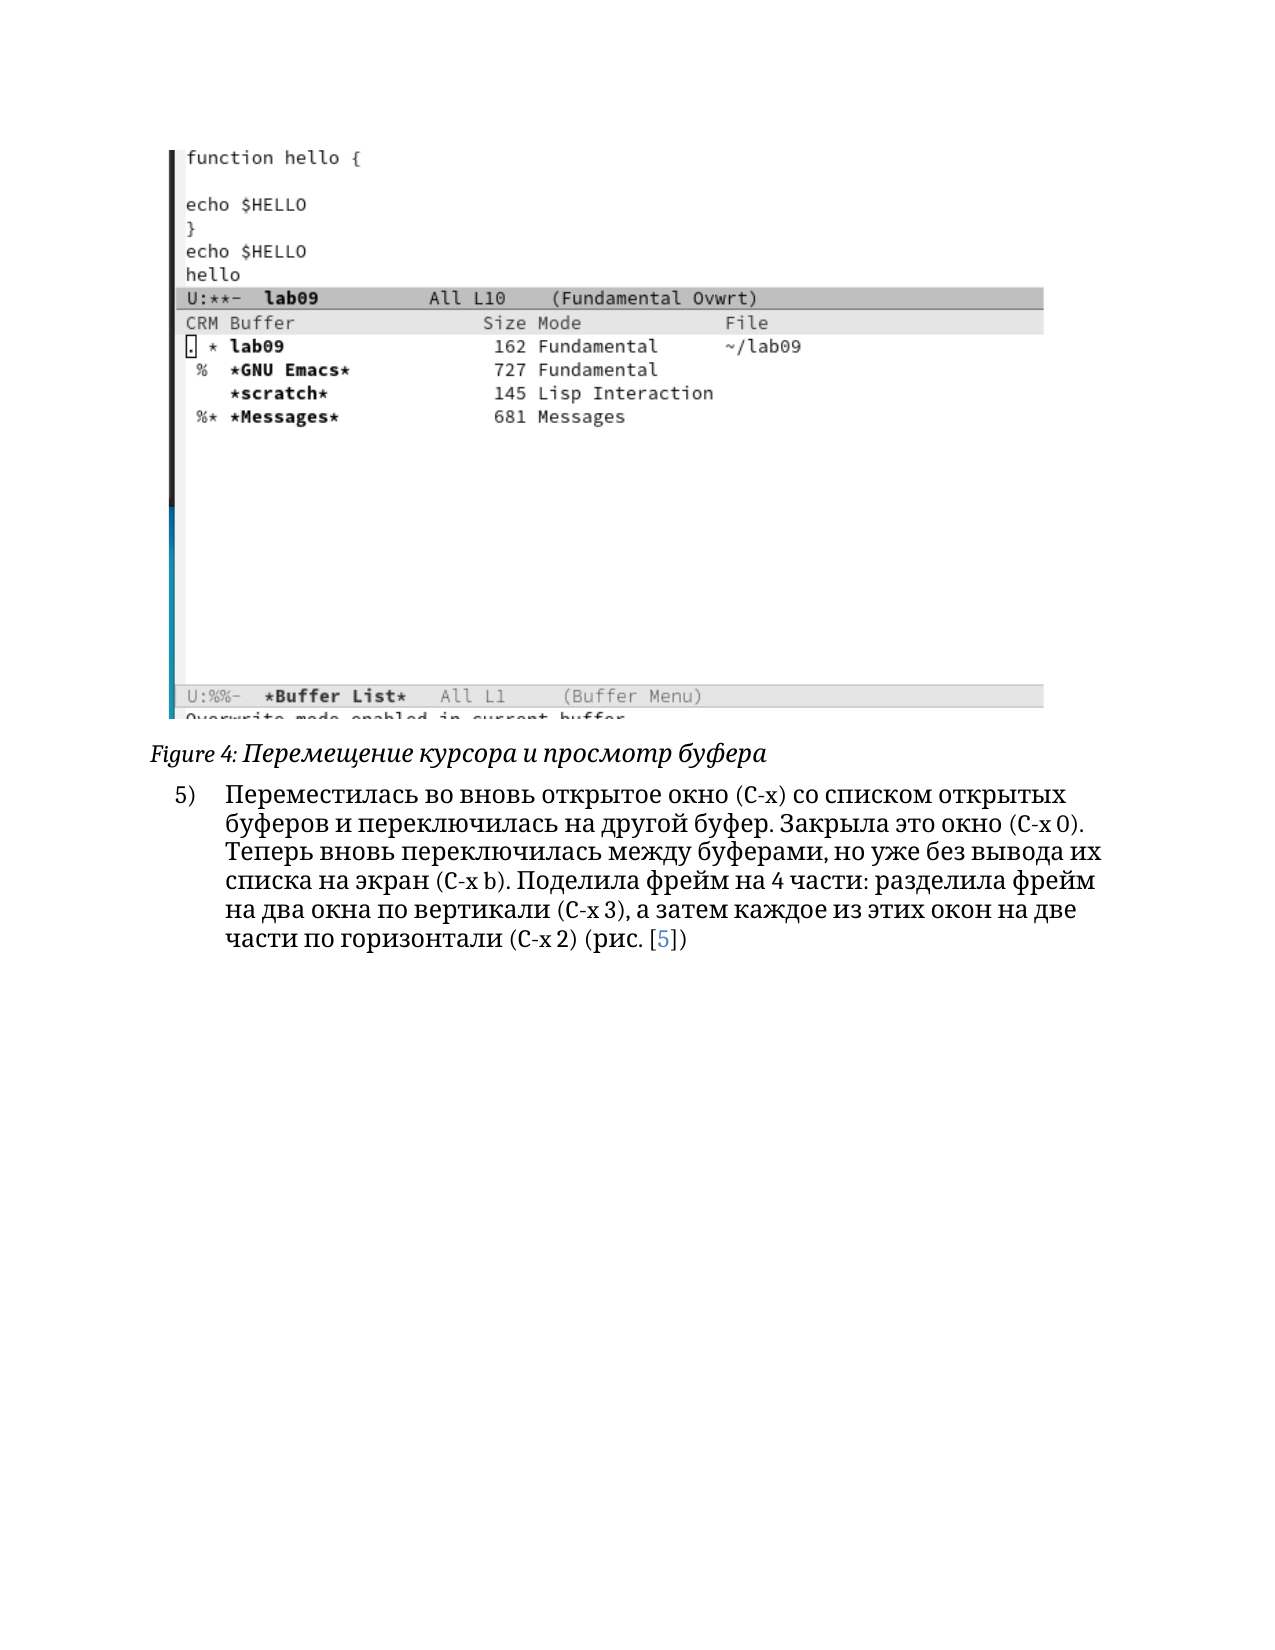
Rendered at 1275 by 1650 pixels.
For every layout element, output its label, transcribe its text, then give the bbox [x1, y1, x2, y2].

text Figure 4: Перемещение курсора и просмотр буфера [150, 739, 1125, 768]
list Переместилась во вновь открытое окно (C-x) со списком открытых буферов и переключилась на другой буфер. Закрыла это окно (C-x 0). Теперь вновь переключилась между буферами, но уже без вывода их списка на экран (C-x b). Поделила фрейм на 4 части: разделила фрейм на два окна по вертикали (C-x 3), а затем каждое из этих окон на две части по горизонтали (C-x 2) (рис. [5]) [175, 781, 1125, 953]
picture [168, 150, 1044, 719]
